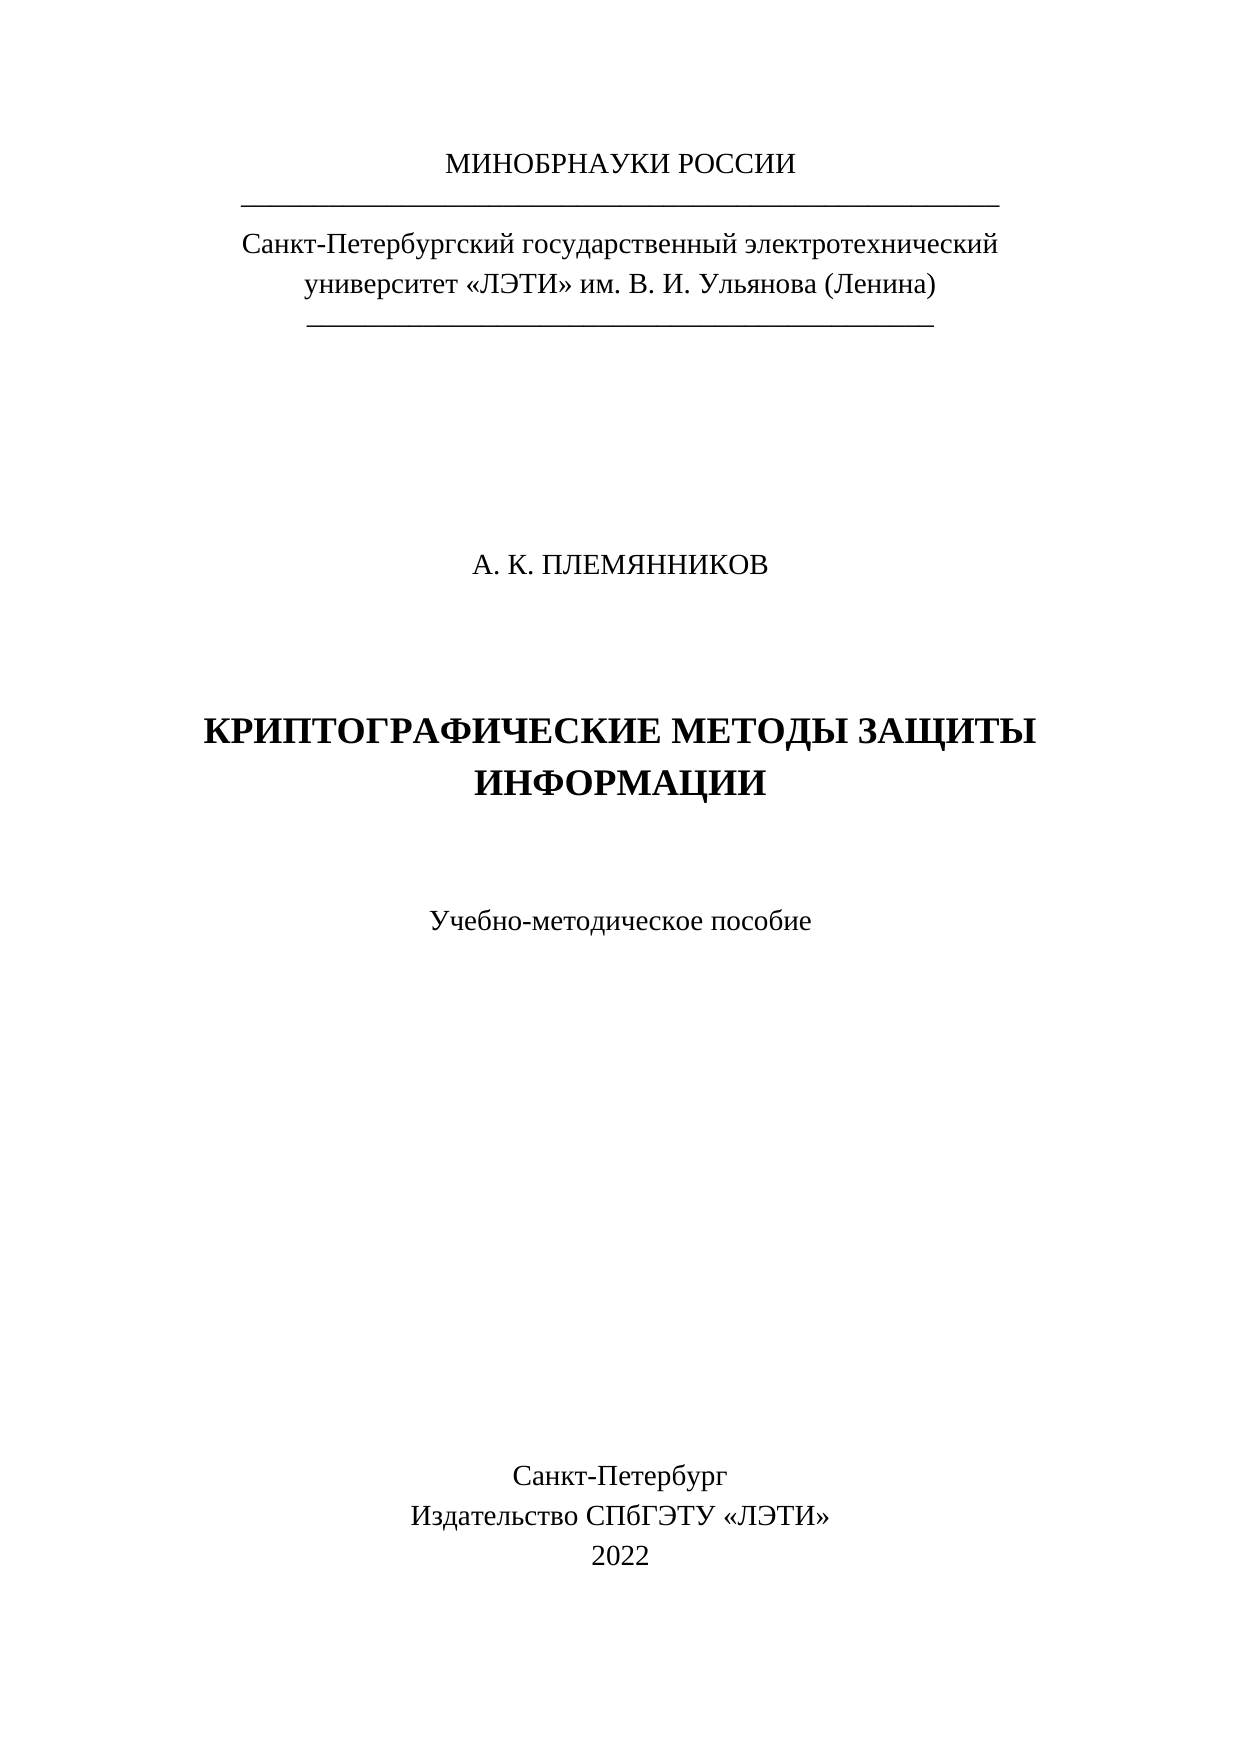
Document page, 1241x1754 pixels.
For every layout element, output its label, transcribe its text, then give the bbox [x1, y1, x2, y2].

text Санкт-Петербургский государственный электротехнический университет «ЛЭТИ» им. В. И. Ульянова (Ленина) [187, 226, 1053, 299]
text А. К. ПЛЕМЯННИКОВ [188, 547, 1053, 581]
text МИНОБРНАУКИ РОССИИ [188, 146, 1053, 179]
text Санкт-Петербург Издательство СПбГЭТУ «ЛЭТИ» [410, 1458, 830, 1532]
text Учебно-методическое пособие [187, 903, 1053, 937]
text ––––––––––––––––––––––––––––––––––––––––––– [305, 306, 936, 339]
text 2022 [188, 1538, 1053, 1572]
text –––––––––––––––––––––––––––––––––––––––––––––––––––– [187, 186, 1053, 220]
text КРИПТОГРАФИЧЕСКИЕ МЕТОДЫ ЗАЩИТЫ ИНФОРМАЦИИ [187, 708, 1053, 803]
